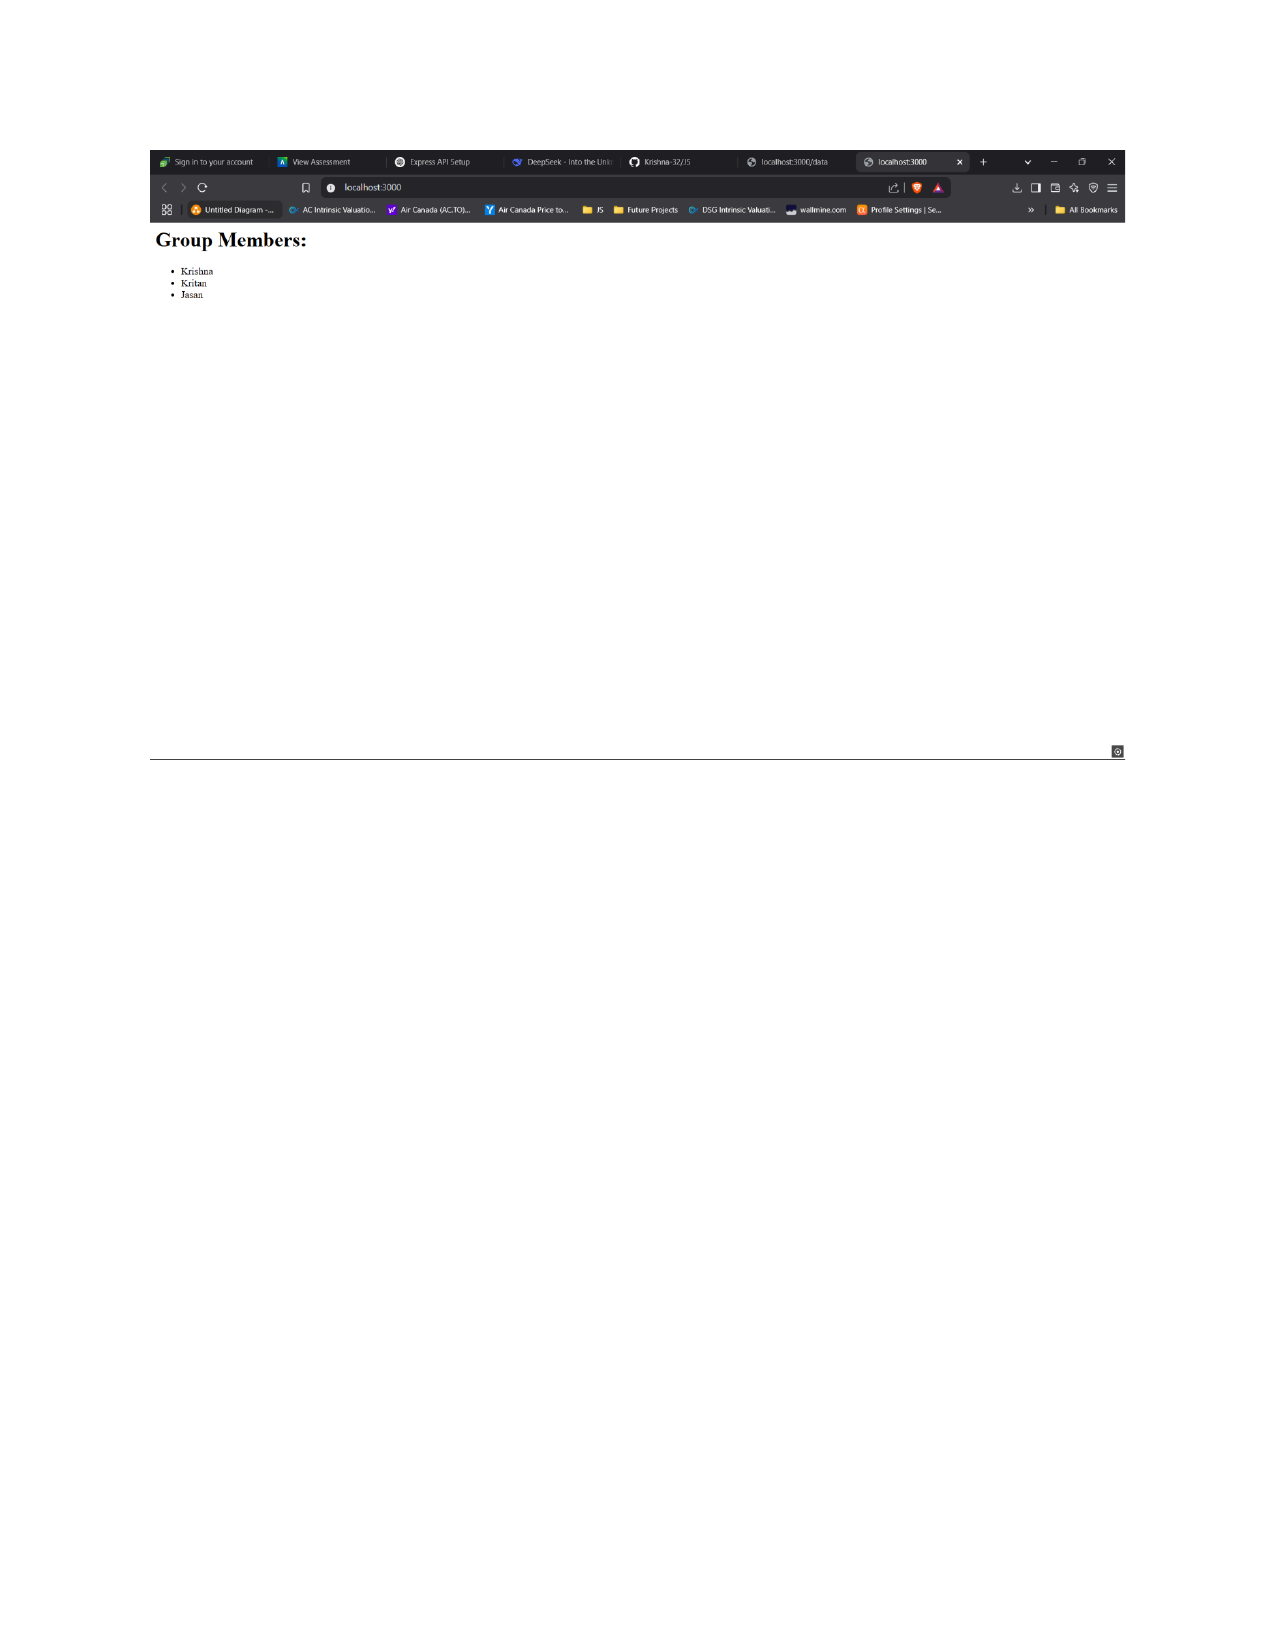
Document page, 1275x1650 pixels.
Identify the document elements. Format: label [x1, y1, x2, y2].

picture [150, 150, 1125, 760]
